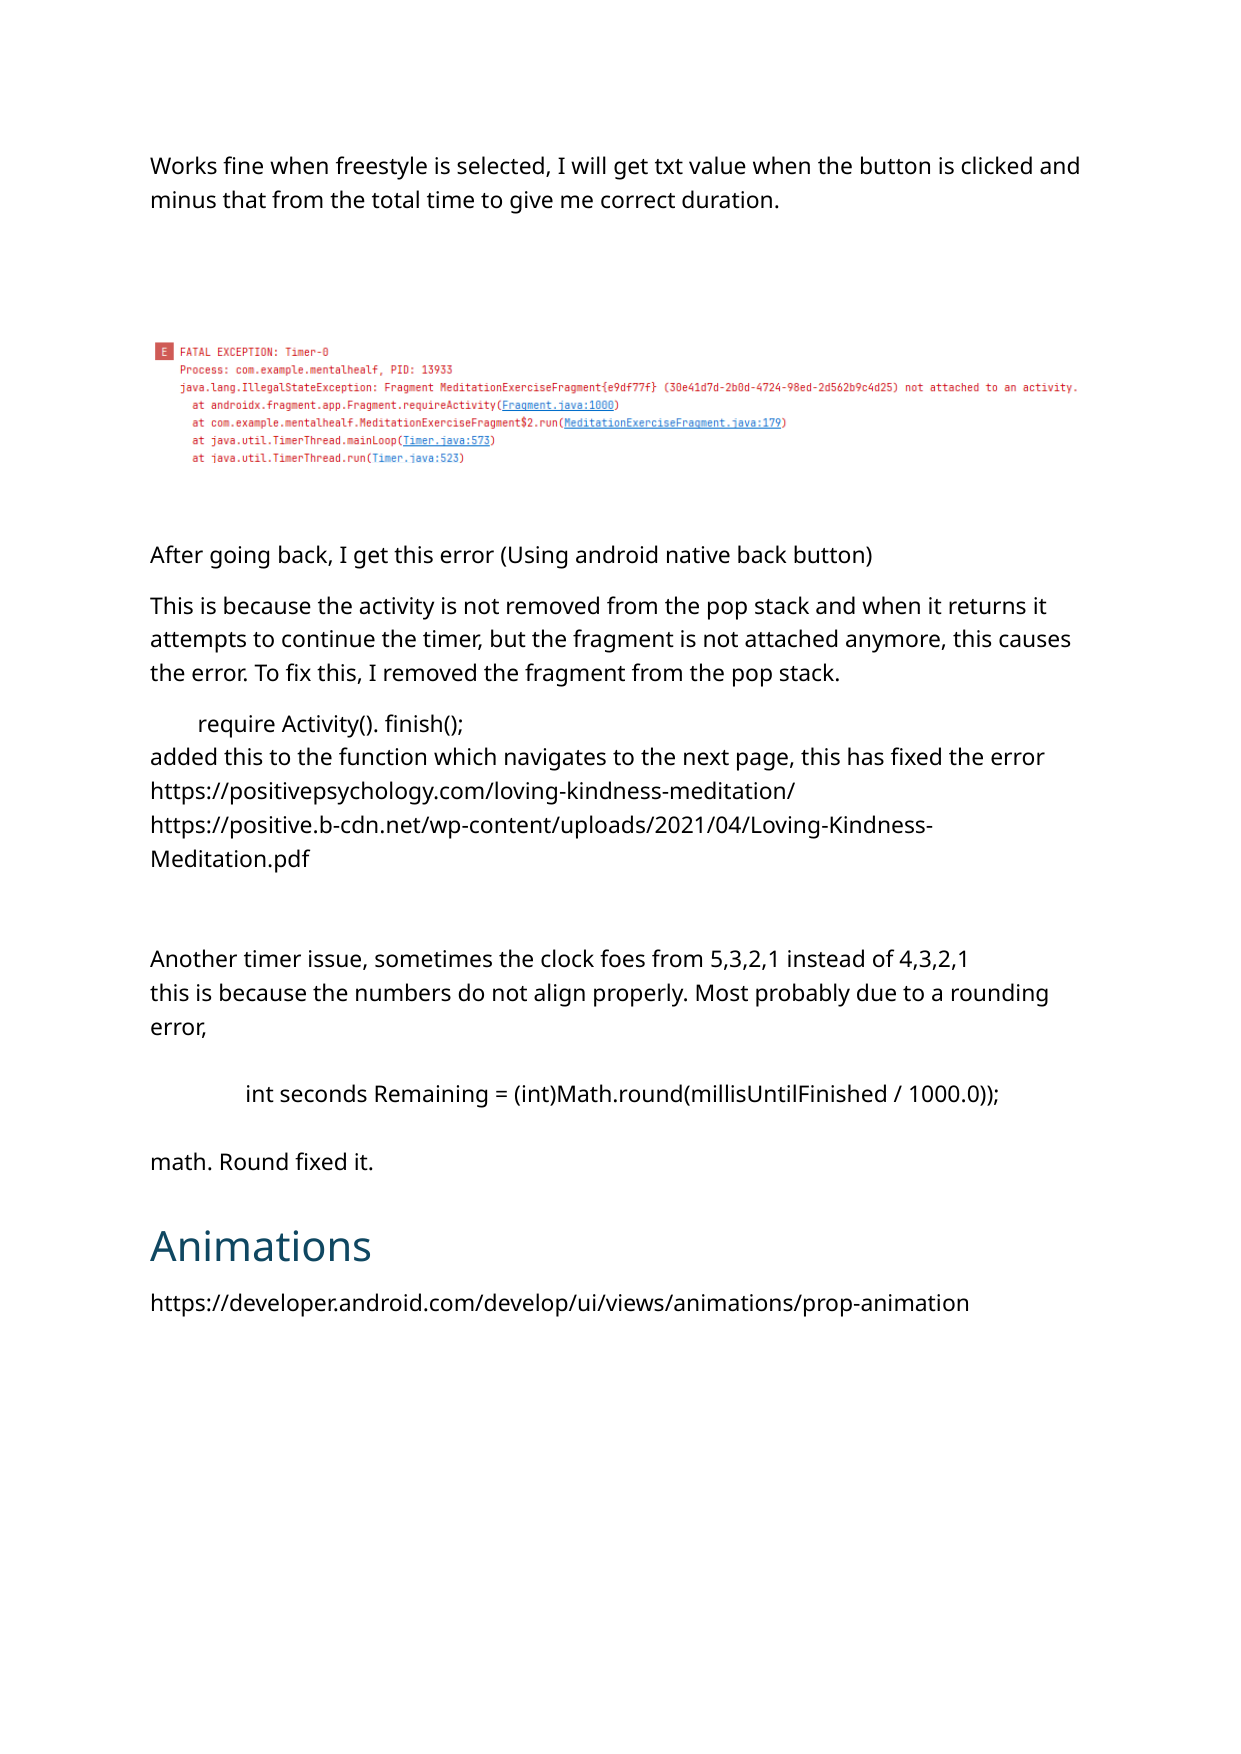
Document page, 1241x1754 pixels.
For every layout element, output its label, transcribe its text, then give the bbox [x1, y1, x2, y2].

picture [150, 330, 1087, 462]
text https://developer.android.com/develop/ui/views/animations/prop-animation [150, 1287, 1090, 1318]
text Another timer issue, sometimes the clock foes from 5,3,2,1 instead of 4,3,2,1 this is because the numbers do not align properly. Most probably due to a rounding error, int seconds Remaining = (int)Math.round(millisUntilFinished / 1000.0)); math. Round fixed it. [150, 943, 1090, 1177]
text Works fine when freestyle is selected, I will get txt value when the button is clicked and minus that from the total time to give me correct duration. [150, 150, 1090, 215]
text This is because the activity is not removed from the pop stack and when it returns it attempts to continue the timer, but the fragment is not attached anymore, this causes the error. To fix this, I removed the fragment from the pop stack. [150, 589, 1090, 688]
text require Activity(). finish(); added this to the function which navigates to the next page, this has fixed the error https://positivepsychology.com/loving-kindness-meditation/ https://positive.b-cdn.net/wp-content/uploads/2021/04/Loving-Kindness-Meditation.pdf [150, 707, 1090, 874]
text After going back, I get this error (Using android native back button) [150, 539, 1090, 570]
subtitle Animations [150, 1217, 1090, 1274]
